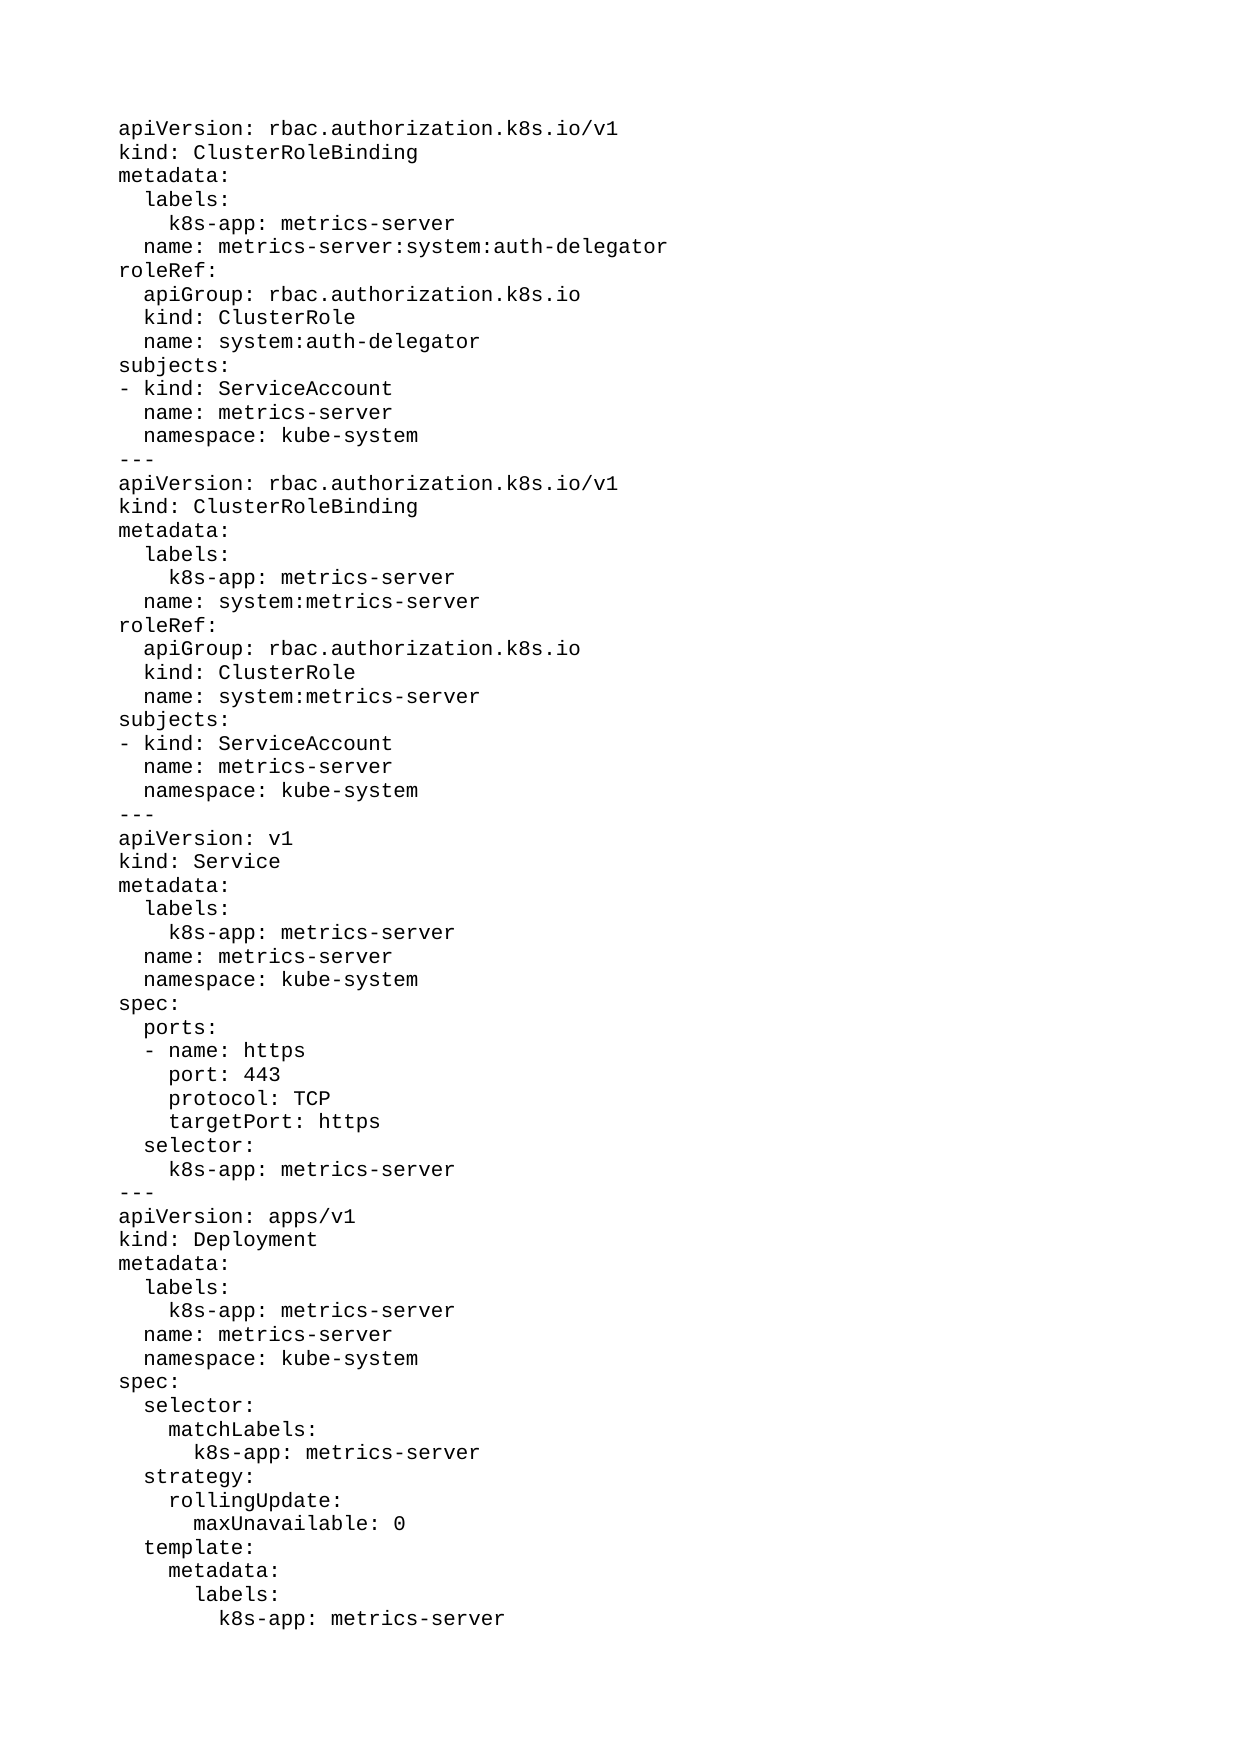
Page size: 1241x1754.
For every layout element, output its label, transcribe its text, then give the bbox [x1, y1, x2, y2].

text --- [118, 804, 1122, 827]
text kind: Service [118, 851, 1122, 875]
text ports: [118, 1017, 1122, 1040]
text kind: ClusterRole [118, 307, 1122, 331]
text apiVersion: apps/v1 [118, 1206, 1122, 1229]
text labels: [118, 1584, 1122, 1608]
text kind: ClusterRoleBinding [118, 496, 1122, 520]
text - kind: ServiceAccount [118, 733, 1122, 757]
text apiVersion: rbac.authorization.k8s.io/v1 [118, 118, 1122, 142]
text targetPort: https [118, 1111, 1122, 1135]
text namespace: kube-system [118, 426, 1122, 449]
text name: metrics-server [118, 946, 1122, 969]
text metadata: [118, 165, 1122, 189]
text k8s-app: metrics-server [118, 1608, 1122, 1631]
text labels: [118, 189, 1122, 213]
text namespace: kube-system [118, 1348, 1122, 1371]
text name: metrics-server [118, 1324, 1122, 1348]
text strategy: [118, 1466, 1122, 1489]
text apiVersion: rbac.authorization.k8s.io/v1 [118, 473, 1122, 496]
text name: metrics-server [118, 757, 1122, 780]
text metadata: [118, 520, 1122, 544]
text selector: [118, 1135, 1122, 1158]
text spec: [118, 993, 1122, 1017]
text spec: [118, 1371, 1122, 1395]
text rollingUpdate: [118, 1489, 1122, 1513]
text - name: https [118, 1040, 1122, 1064]
text kind: ClusterRoleBinding [118, 142, 1122, 165]
text apiVersion: v1 [118, 827, 1122, 851]
text kind: ClusterRole [118, 662, 1122, 686]
text matchLabels: [118, 1419, 1122, 1442]
text port: 443 [118, 1064, 1122, 1088]
text metadata: [118, 1561, 1122, 1584]
text roleRef: [118, 615, 1122, 638]
text kind: Deployment [118, 1229, 1122, 1253]
text subjects: [118, 354, 1122, 378]
text name: system:metrics-server [118, 686, 1122, 709]
text --- [118, 1182, 1122, 1206]
text apiGroup: rbac.authorization.k8s.io [118, 638, 1122, 662]
text namespace: kube-system [118, 969, 1122, 993]
text - kind: ServiceAccount [118, 378, 1122, 402]
text subjects: [118, 709, 1122, 733]
text apiGroup: rbac.authorization.k8s.io [118, 284, 1122, 307]
text name: system:metrics-server [118, 591, 1122, 615]
text maxUnavailable: 0 [118, 1513, 1122, 1537]
text labels: [118, 544, 1122, 567]
text k8s-app: metrics-server [118, 1300, 1122, 1324]
text selector: [118, 1395, 1122, 1419]
text name: metrics-server [118, 402, 1122, 426]
text name: system:auth-delegator [118, 331, 1122, 354]
text --- [118, 449, 1122, 473]
text k8s-app: metrics-server [118, 213, 1122, 236]
text k8s-app: metrics-server [118, 1158, 1122, 1182]
text template: [118, 1537, 1122, 1561]
text metadata: [118, 875, 1122, 898]
text name: metrics-server:system:auth-delegator [118, 236, 1122, 260]
text metadata: [118, 1253, 1122, 1277]
text labels: [118, 1277, 1122, 1300]
text k8s-app: metrics-server [118, 567, 1122, 591]
text namespace: kube-system [118, 780, 1122, 804]
text k8s-app: metrics-server [118, 922, 1122, 946]
text k8s-app: metrics-server [118, 1442, 1122, 1466]
text roleRef: [118, 260, 1122, 284]
text labels: [118, 898, 1122, 922]
text protocol: TCP [118, 1088, 1122, 1111]
